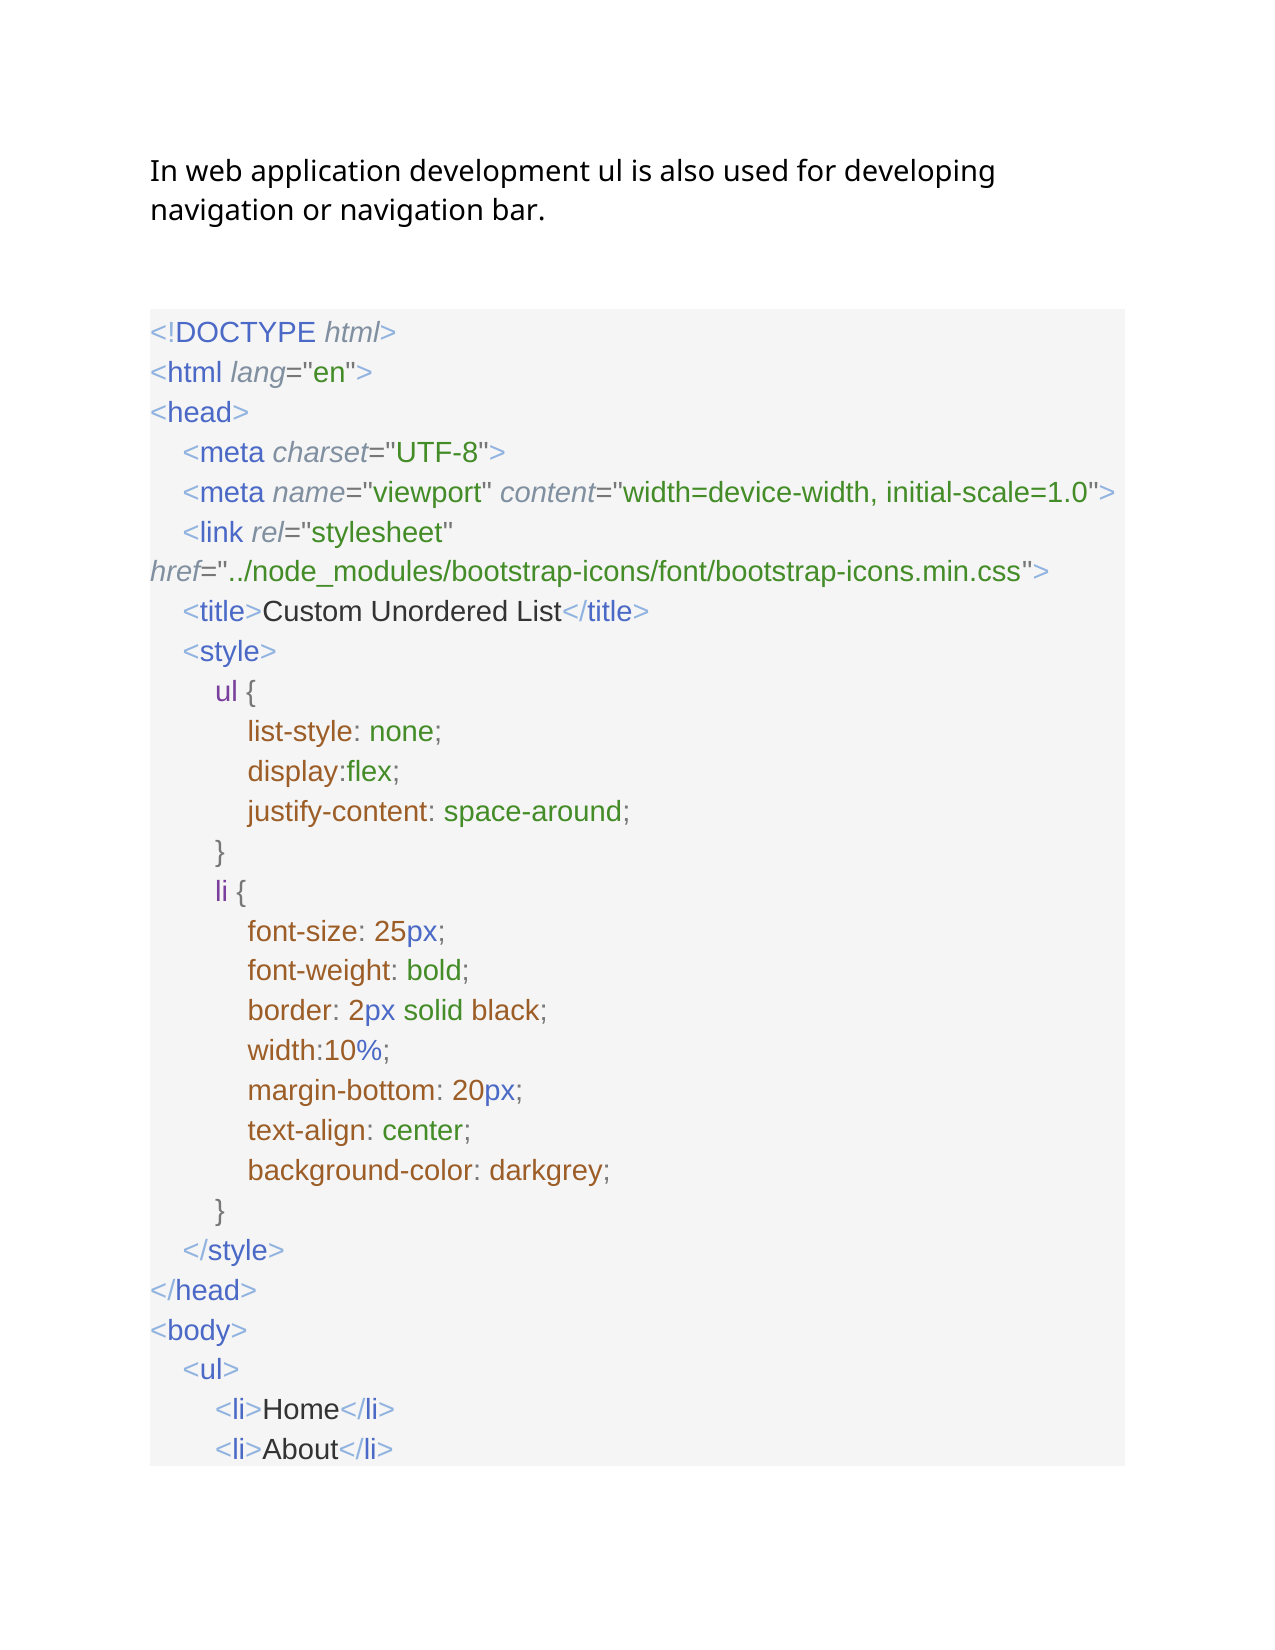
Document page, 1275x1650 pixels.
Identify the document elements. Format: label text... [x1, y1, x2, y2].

text <body> [150, 1306, 1125, 1346]
text <li>Home</li> [150, 1386, 1125, 1426]
text li { [150, 867, 1125, 907]
text <li>About</li> [150, 1426, 1125, 1466]
text <ul> [150, 1346, 1125, 1386]
text font-size: 25px; [150, 907, 1125, 947]
text <html lang="en"> [150, 349, 1125, 388]
text display:flex; [150, 748, 1125, 787]
text font-weight: bold; [150, 947, 1125, 987]
text } [150, 827, 1125, 867]
text <meta charset="UTF-8"> [150, 428, 1125, 468]
text <meta name="viewport" content="width=device-width, initial-scale=1.0"> [150, 468, 1125, 508]
text } [150, 1186, 1125, 1226]
text <!DOCTYPE html> [150, 309, 1125, 349]
text border: 2px solid black; [150, 987, 1125, 1027]
text <link rel="stylesheet" href="../node_modules/bootstrap-icons/font/bootstrap-icons.min.css"> [150, 508, 1125, 588]
text ul { [150, 668, 1125, 708]
text width:10%; [150, 1027, 1125, 1067]
text background-color: darkgrey; [150, 1147, 1125, 1186]
text margin-bottom: 20px; [150, 1067, 1125, 1107]
text In web application development ul is also used for developing navigation or navigation bar. [150, 150, 1125, 229]
text <head> [150, 388, 1125, 428]
text text-align: center; [150, 1107, 1125, 1147]
text list-style: none; [150, 708, 1125, 748]
text justify-content: space-around; [150, 787, 1125, 827]
text </head> [150, 1266, 1125, 1306]
text <title>Custom Unordered List</title> [150, 588, 1125, 628]
text <style> [150, 628, 1125, 668]
text </style> [150, 1226, 1125, 1266]
